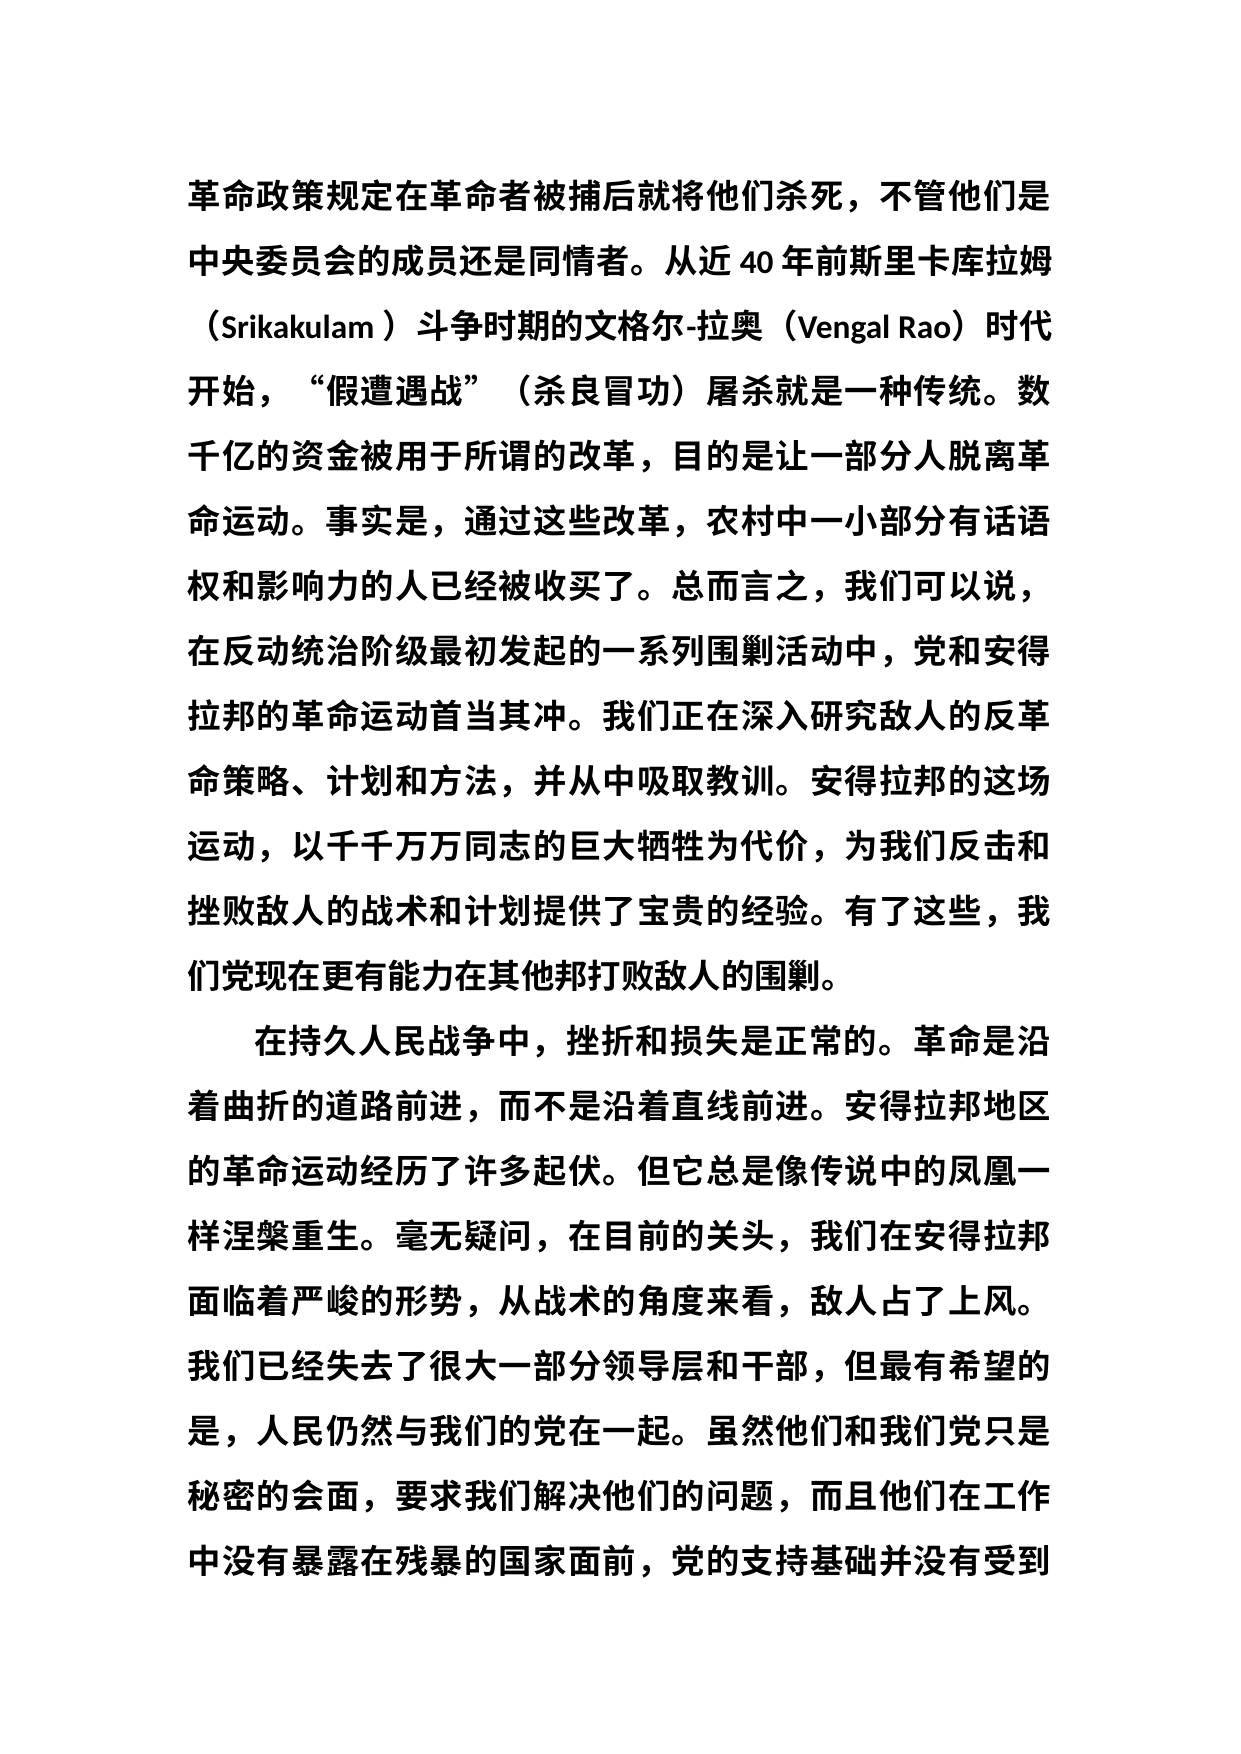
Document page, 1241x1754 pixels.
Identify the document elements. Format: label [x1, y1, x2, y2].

text [187, 162, 1053, 1007]
text [187, 1007, 1053, 1592]
